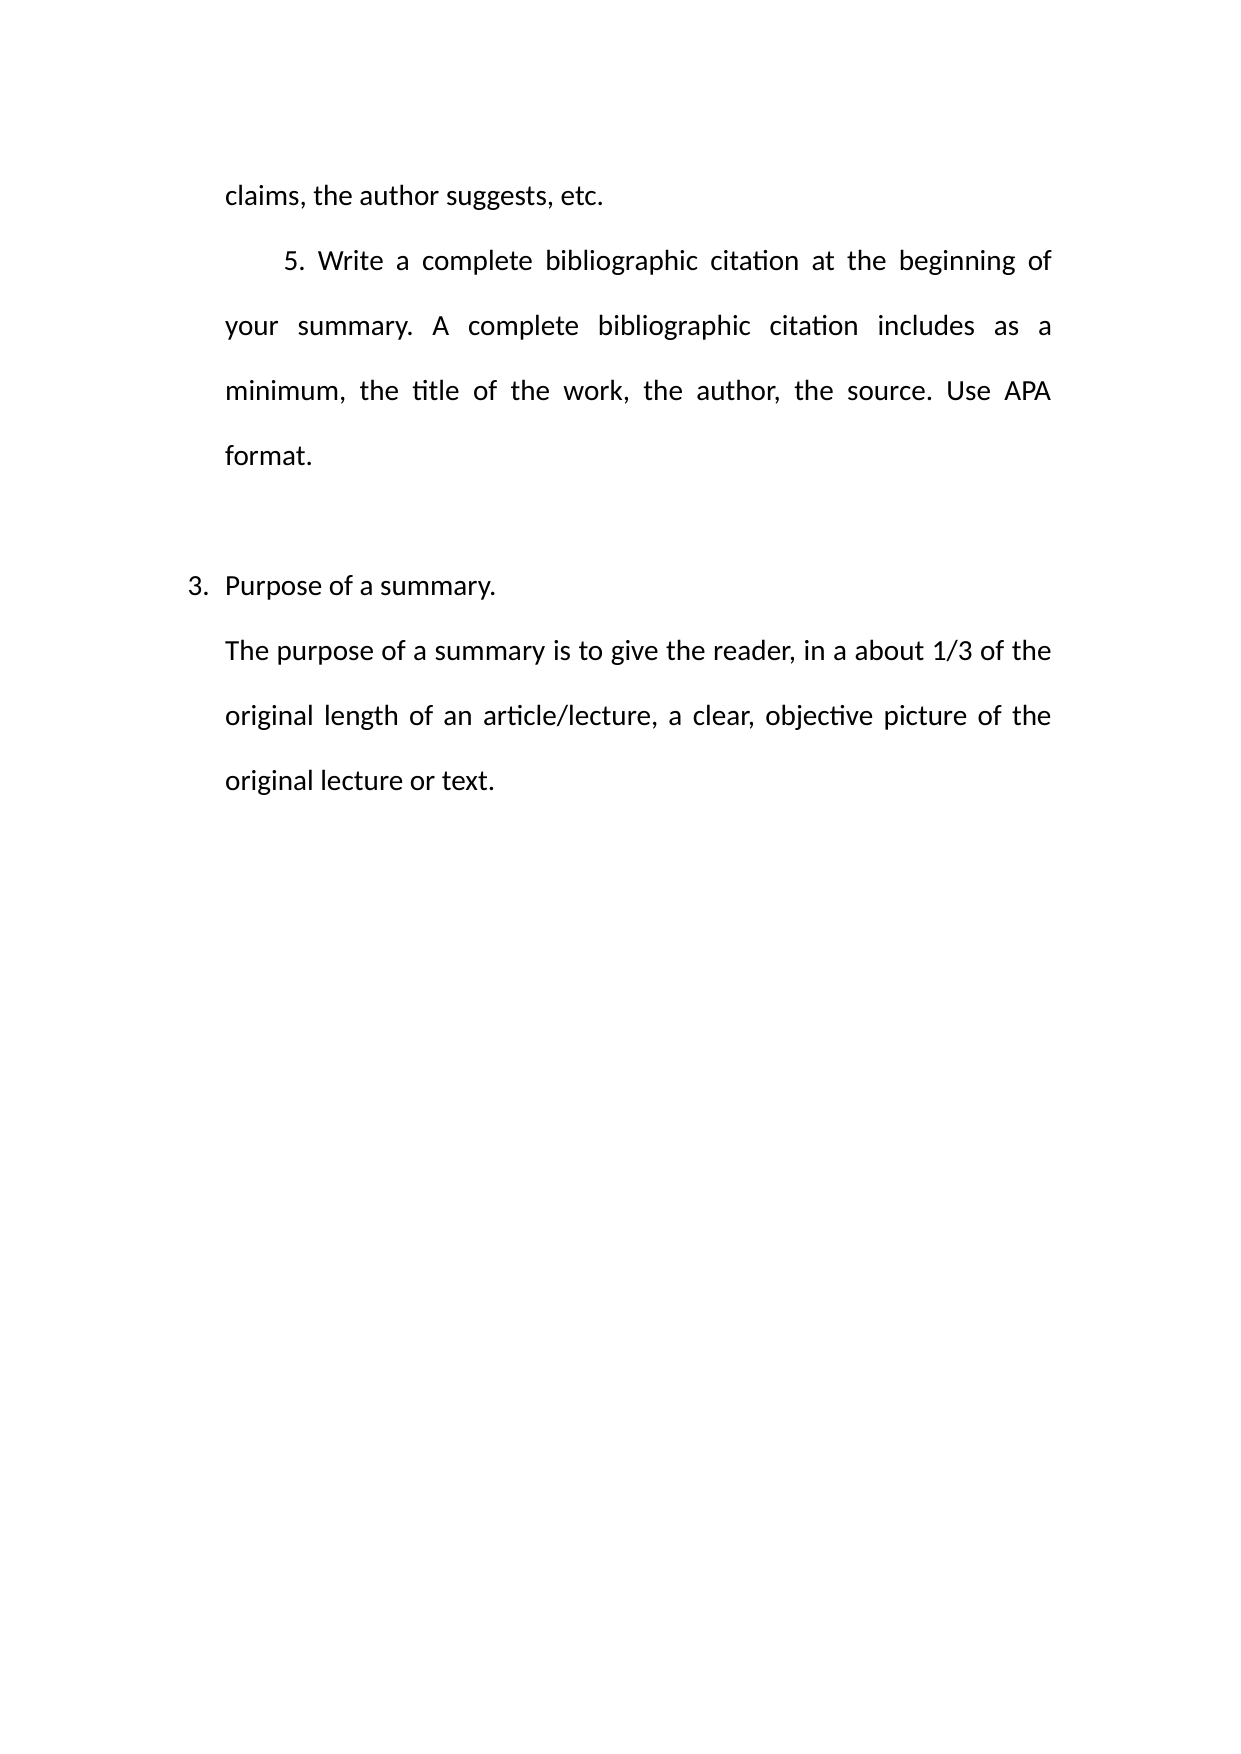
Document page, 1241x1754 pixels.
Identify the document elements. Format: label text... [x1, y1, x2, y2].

list The purpose of a summary is to give the reader, in a about 1/3 of the original length of an article/lecture, a clear, objective picture of the original lecture or text. [225, 617, 1053, 812]
list 5. Write a complete bibliographic citation at the beginning of your summary. A complete bibliographic citation includes as a minimum, the title of the work, the author, the source. Use APA format. [225, 227, 1053, 487]
list Purpose of a summary. [187, 552, 1053, 617]
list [225, 162, 1053, 227]
